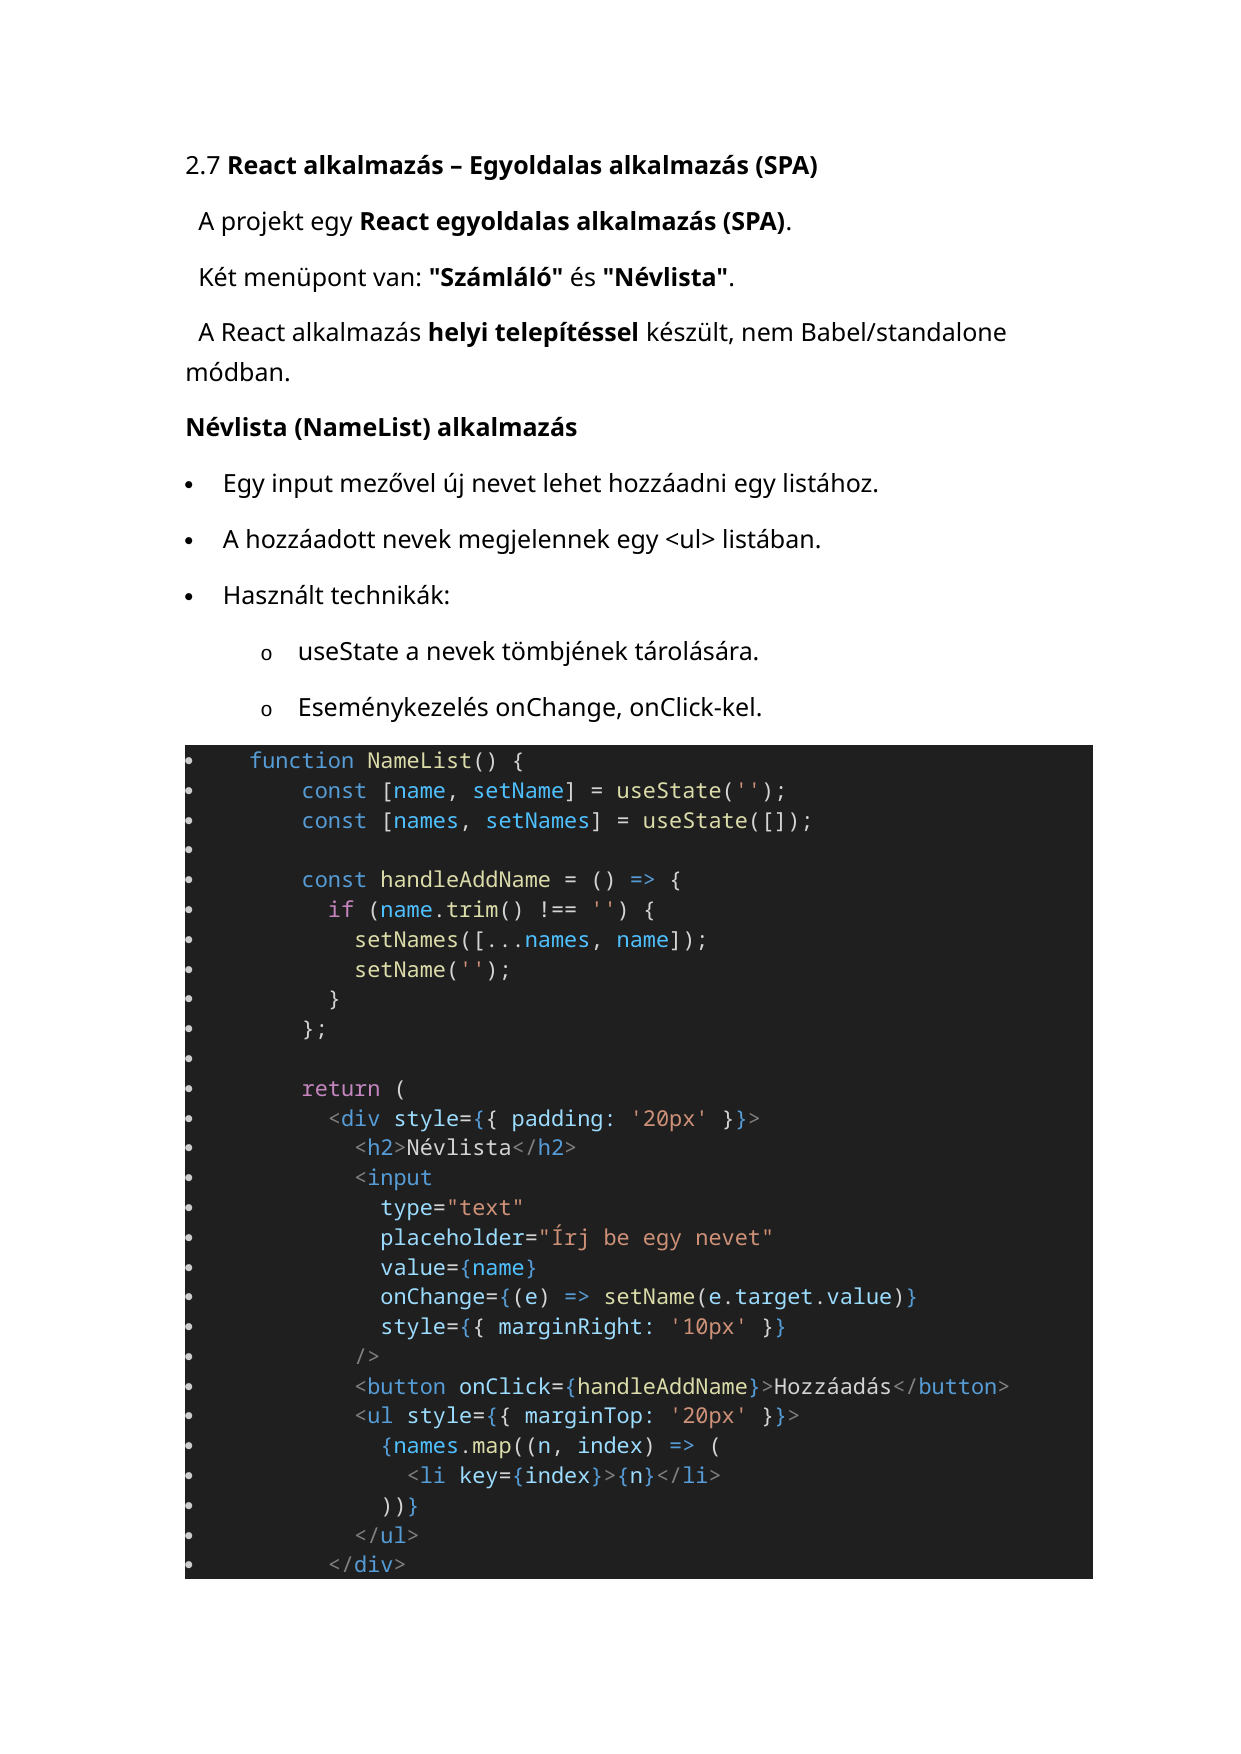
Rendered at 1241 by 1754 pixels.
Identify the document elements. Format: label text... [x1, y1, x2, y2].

text A projekt egy React egyoldalas alkalmazás (SPA). [185, 203, 1093, 237]
list }; [185, 1013, 1093, 1043]
list } [185, 983, 1093, 1013]
list <ul style={{ marginTop: '20px' }}> [185, 1401, 1093, 1430]
list const handleAddName = () => { [185, 864, 1093, 894]
list if (name.trim() !== '') { [185, 894, 1093, 924]
list Egy input mezővel új nevet lehet hozzáadni egy listához. [185, 466, 1093, 500]
list </div> [185, 1549, 1093, 1579]
list value={name} [185, 1252, 1093, 1281]
list useState a nevek tömbjének tárolására. [260, 633, 1093, 667]
list onChange={(e) => setName(e.target.value)} [185, 1281, 1093, 1311]
list A hozzáadott nevek megjelennek egy <ul> listában. [185, 522, 1093, 556]
list Eseménykezelés onChange, onClick-kel. [260, 689, 1093, 723]
text 2.7 React alkalmazás – Egyoldalas alkalmazás (SPA) [185, 148, 1093, 182]
list setName(''); [185, 954, 1093, 983]
list <button onClick={handleAddName}>Hozzáadás</button> [185, 1371, 1093, 1401]
list <div style={{ padding: '20px' }}> [185, 1103, 1093, 1132]
list type="text" [185, 1192, 1093, 1222]
list return ( [185, 1073, 1093, 1103]
list </ul> [185, 1520, 1093, 1549]
list style={{ marginRight: '10px' }} [185, 1311, 1093, 1341]
list placeholder="Írj be egy nevet" [185, 1222, 1093, 1252]
text Névlista (NameList) alkalmazás [185, 410, 1093, 444]
list const [names, setNames] = useState([]); [185, 805, 1093, 834]
list <li key={index}>{n}</li> [185, 1460, 1093, 1490]
text Két menüpont van: "Számláló" és "Névlista". [185, 259, 1093, 293]
list function NameList() { [185, 745, 1093, 775]
list <input [185, 1162, 1093, 1192]
list {names.map((n, index) => ( [185, 1430, 1093, 1460]
list ))} [185, 1490, 1093, 1520]
list <h2>Névlista</h2> [185, 1132, 1093, 1162]
list const [name, setName] = useState(''); [185, 775, 1093, 805]
list setNames([...names, name]); [185, 924, 1093, 954]
text A React alkalmazás helyi telepítéssel készült, nem Babel/standalone módban. [185, 315, 1093, 388]
list Használt technikák: [185, 578, 1093, 612]
list /> [185, 1341, 1093, 1371]
